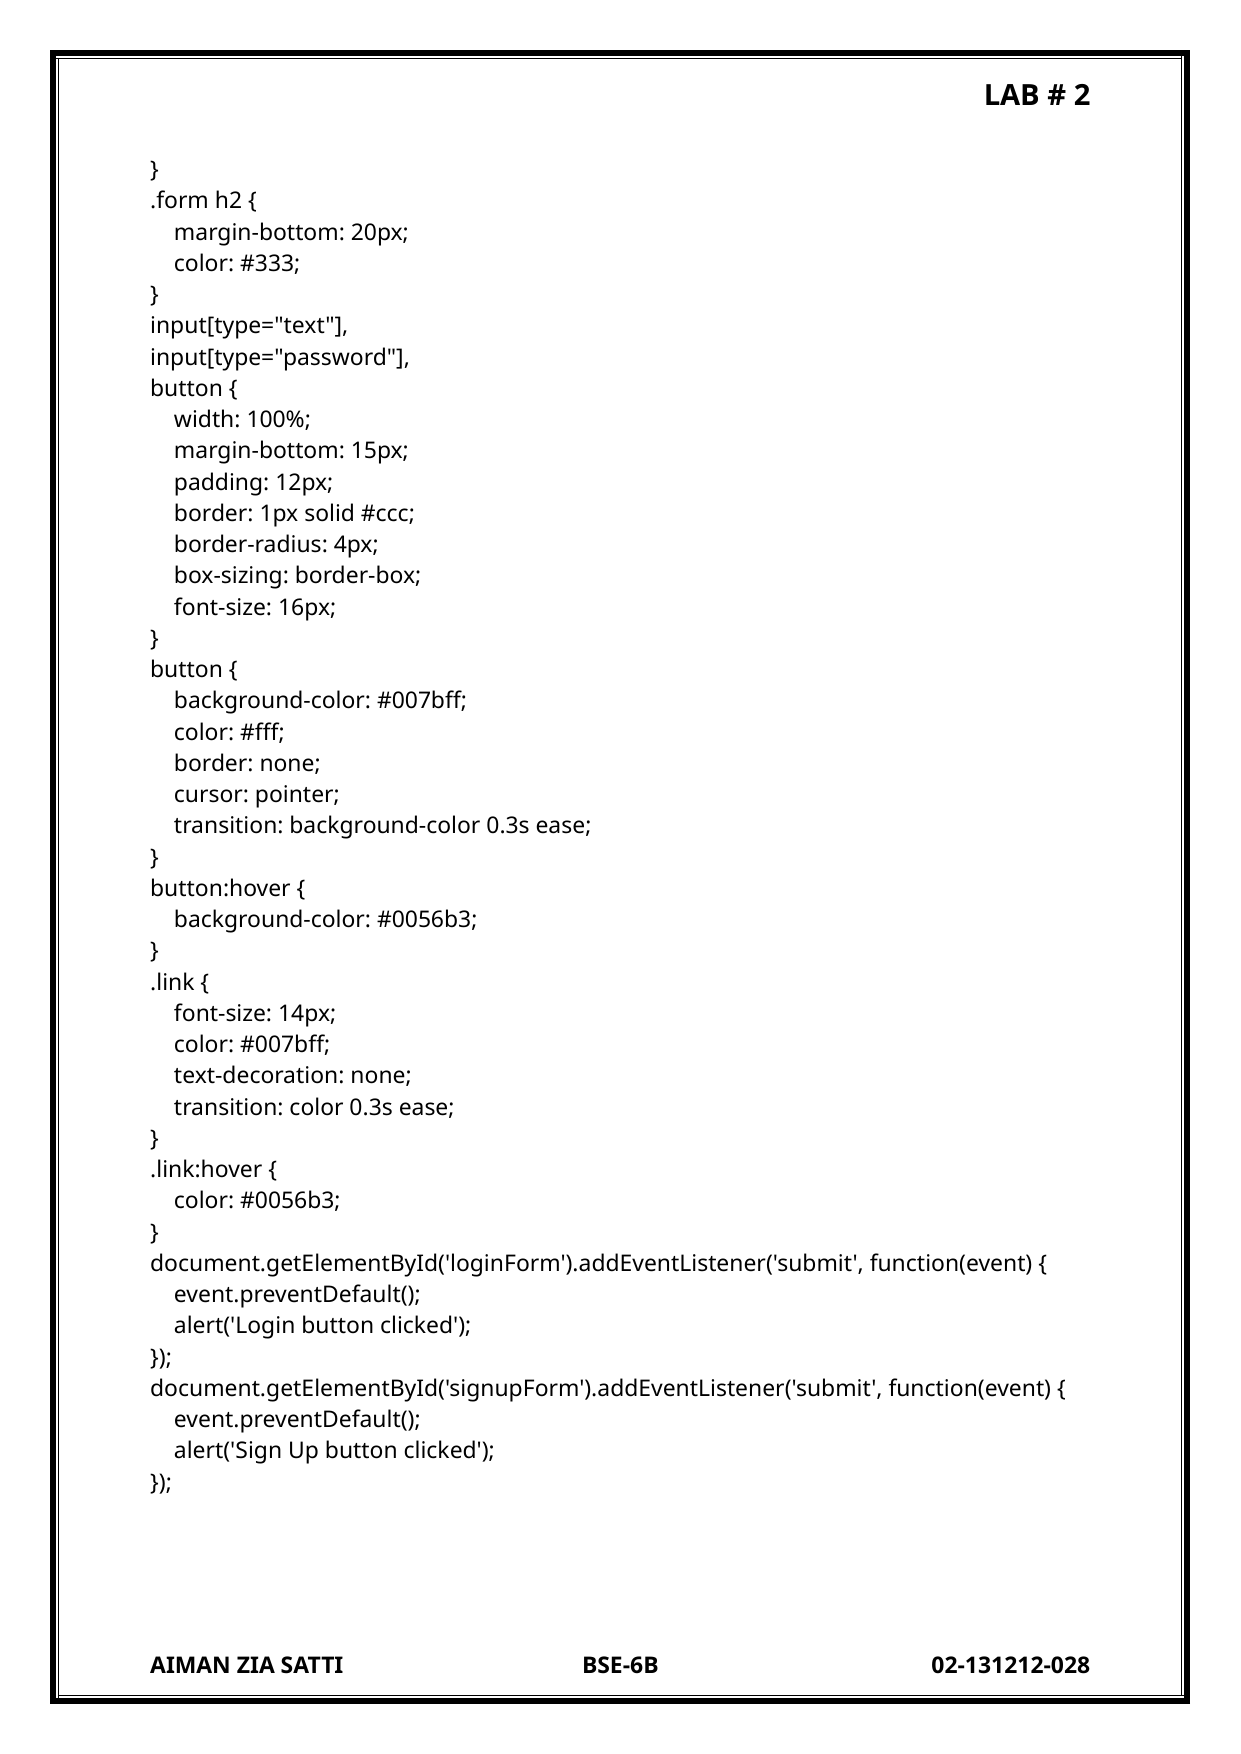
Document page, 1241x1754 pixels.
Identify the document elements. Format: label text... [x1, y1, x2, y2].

text margin-bottom: 20px; [150, 216, 1090, 247]
text box-sizing: border-box; [150, 559, 1090, 591]
text } [150, 1216, 1090, 1247]
text }); [150, 1466, 1090, 1497]
text input[type="password"], [150, 341, 1090, 372]
text transition: background-color 0.3s ease; [150, 809, 1090, 841]
text .form h2 { [150, 184, 1090, 216]
text background-color: #0056b3; [150, 903, 1090, 934]
text border: 1px solid #ccc; [150, 497, 1090, 528]
text margin-bottom: 15px; [150, 434, 1090, 466]
text document.getElementById('signupForm').addEventListener('submit', function(event) { [150, 1372, 1090, 1403]
text alert('Login button clicked'); [150, 1309, 1090, 1341]
text } [150, 934, 1090, 966]
text color: #333; [150, 247, 1090, 278]
text text-decoration: none; [150, 1059, 1090, 1091]
text event.preventDefault(); [150, 1278, 1090, 1309]
text color: #0056b3; [150, 1184, 1090, 1216]
text .link:hover { [150, 1153, 1090, 1184]
text alert('Sign Up button clicked'); [150, 1434, 1090, 1466]
text border: none; [150, 747, 1090, 778]
text input[type="text"], [150, 309, 1090, 341]
text button:hover { [150, 872, 1090, 903]
text document.getElementById('loginForm').addEventListener('submit', function(event) { [150, 1247, 1090, 1278]
text font-size: 14px; [150, 997, 1090, 1028]
text } [150, 622, 1090, 653]
text } [150, 1122, 1090, 1153]
text } [150, 278, 1090, 309]
text font-size: 16px; [150, 591, 1090, 622]
text width: 100%; [150, 403, 1090, 434]
text background-color: #007bff; [150, 684, 1090, 716]
text button { [150, 372, 1090, 403]
text transition: color 0.3s ease; [150, 1091, 1090, 1122]
text button { [150, 653, 1090, 684]
text cursor: pointer; [150, 778, 1090, 809]
text padding: 12px; [150, 466, 1090, 497]
text event.preventDefault(); [150, 1403, 1090, 1434]
text .link { [150, 966, 1090, 997]
text } [150, 153, 1090, 184]
text border-radius: 4px; [150, 528, 1090, 559]
text } [150, 841, 1090, 872]
text }); [150, 1341, 1090, 1372]
text color: #fff; [150, 716, 1090, 747]
text color: #007bff; [150, 1028, 1090, 1059]
